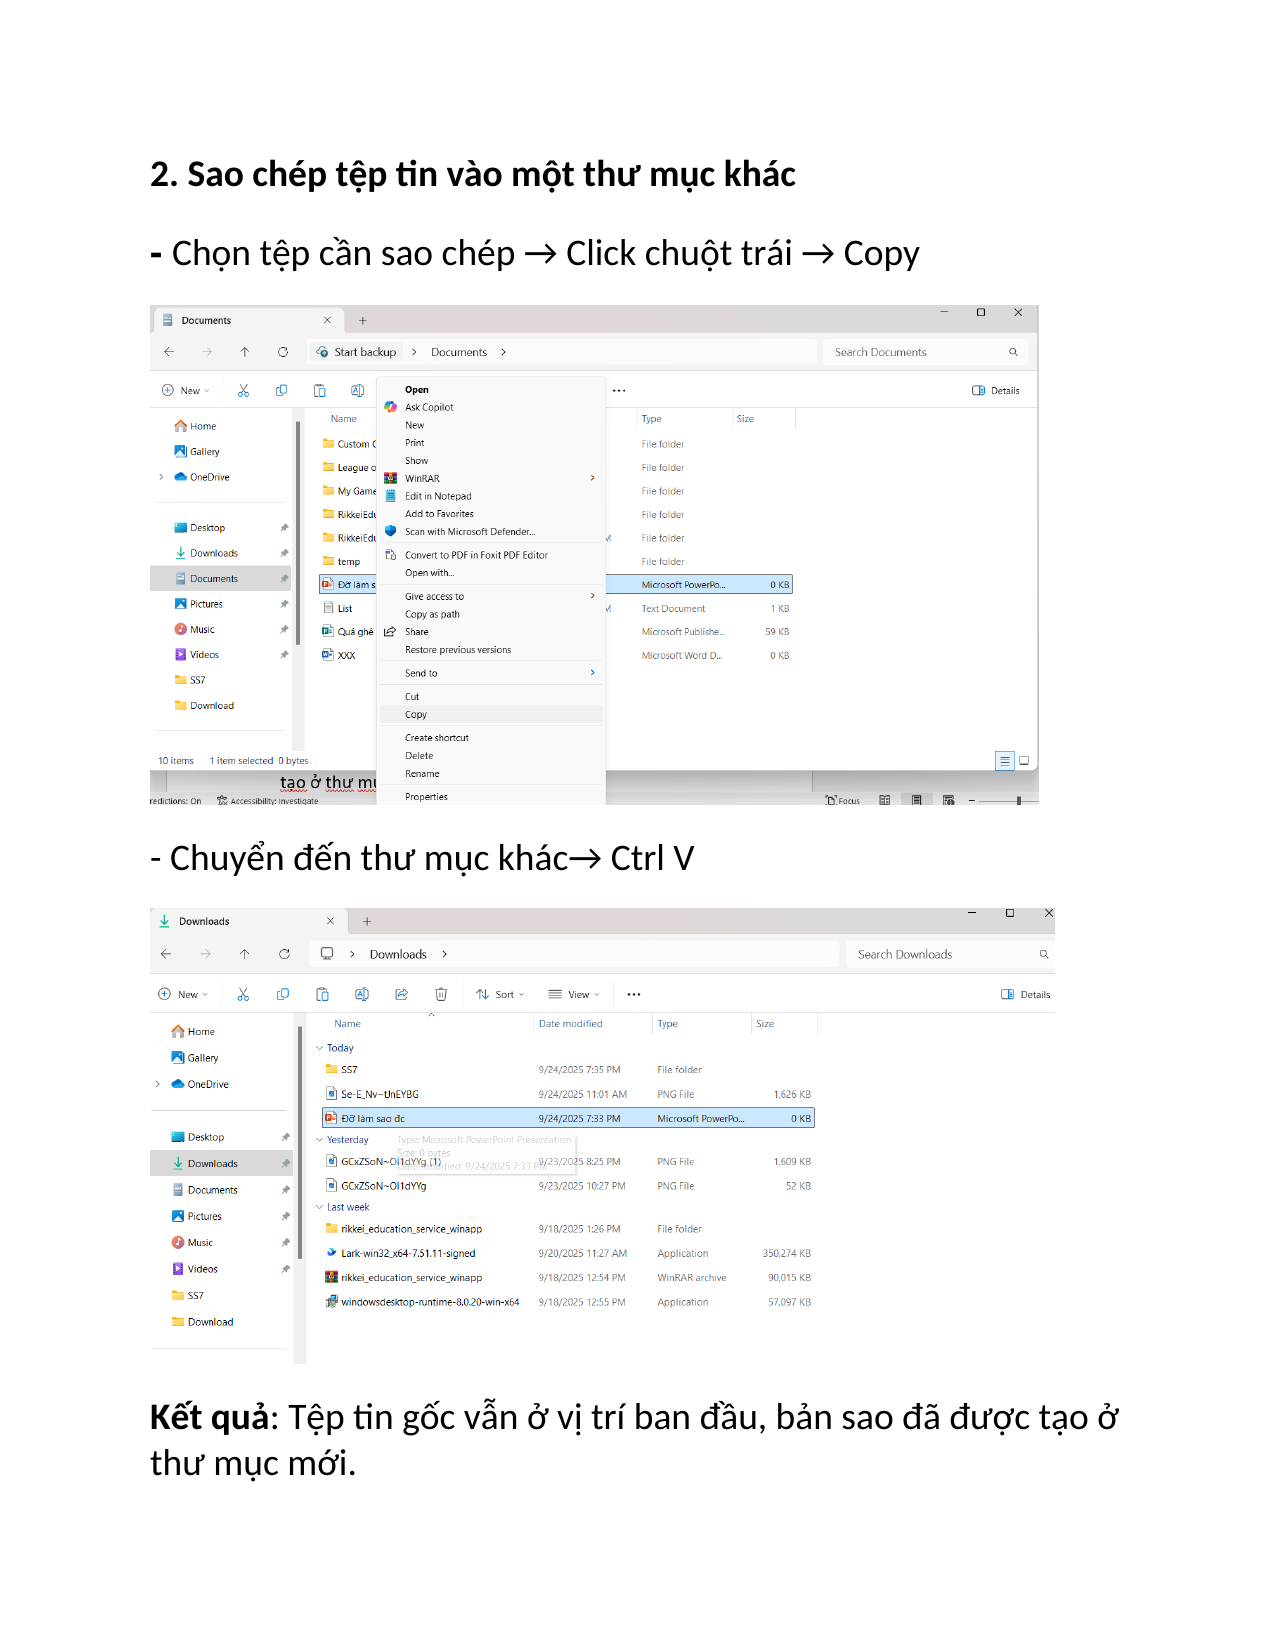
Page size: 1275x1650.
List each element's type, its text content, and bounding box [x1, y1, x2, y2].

text Kết quả: Tệp tin gốc vẫn ở vị trí ban đầu, bản sao đã được tạo ở thư mục mới. [150, 1393, 1125, 1485]
text 2. Sao chép tệp tin vào một thư mục khác [150, 150, 1125, 196]
picture [150, 305, 1039, 805]
picture [150, 908, 1055, 1364]
text - Chọn tệp cần sao chép → Click chuột trái → Copy [150, 225, 1125, 276]
text - Chuyển đến thư mục khác→ Ctrl V [150, 834, 1125, 880]
